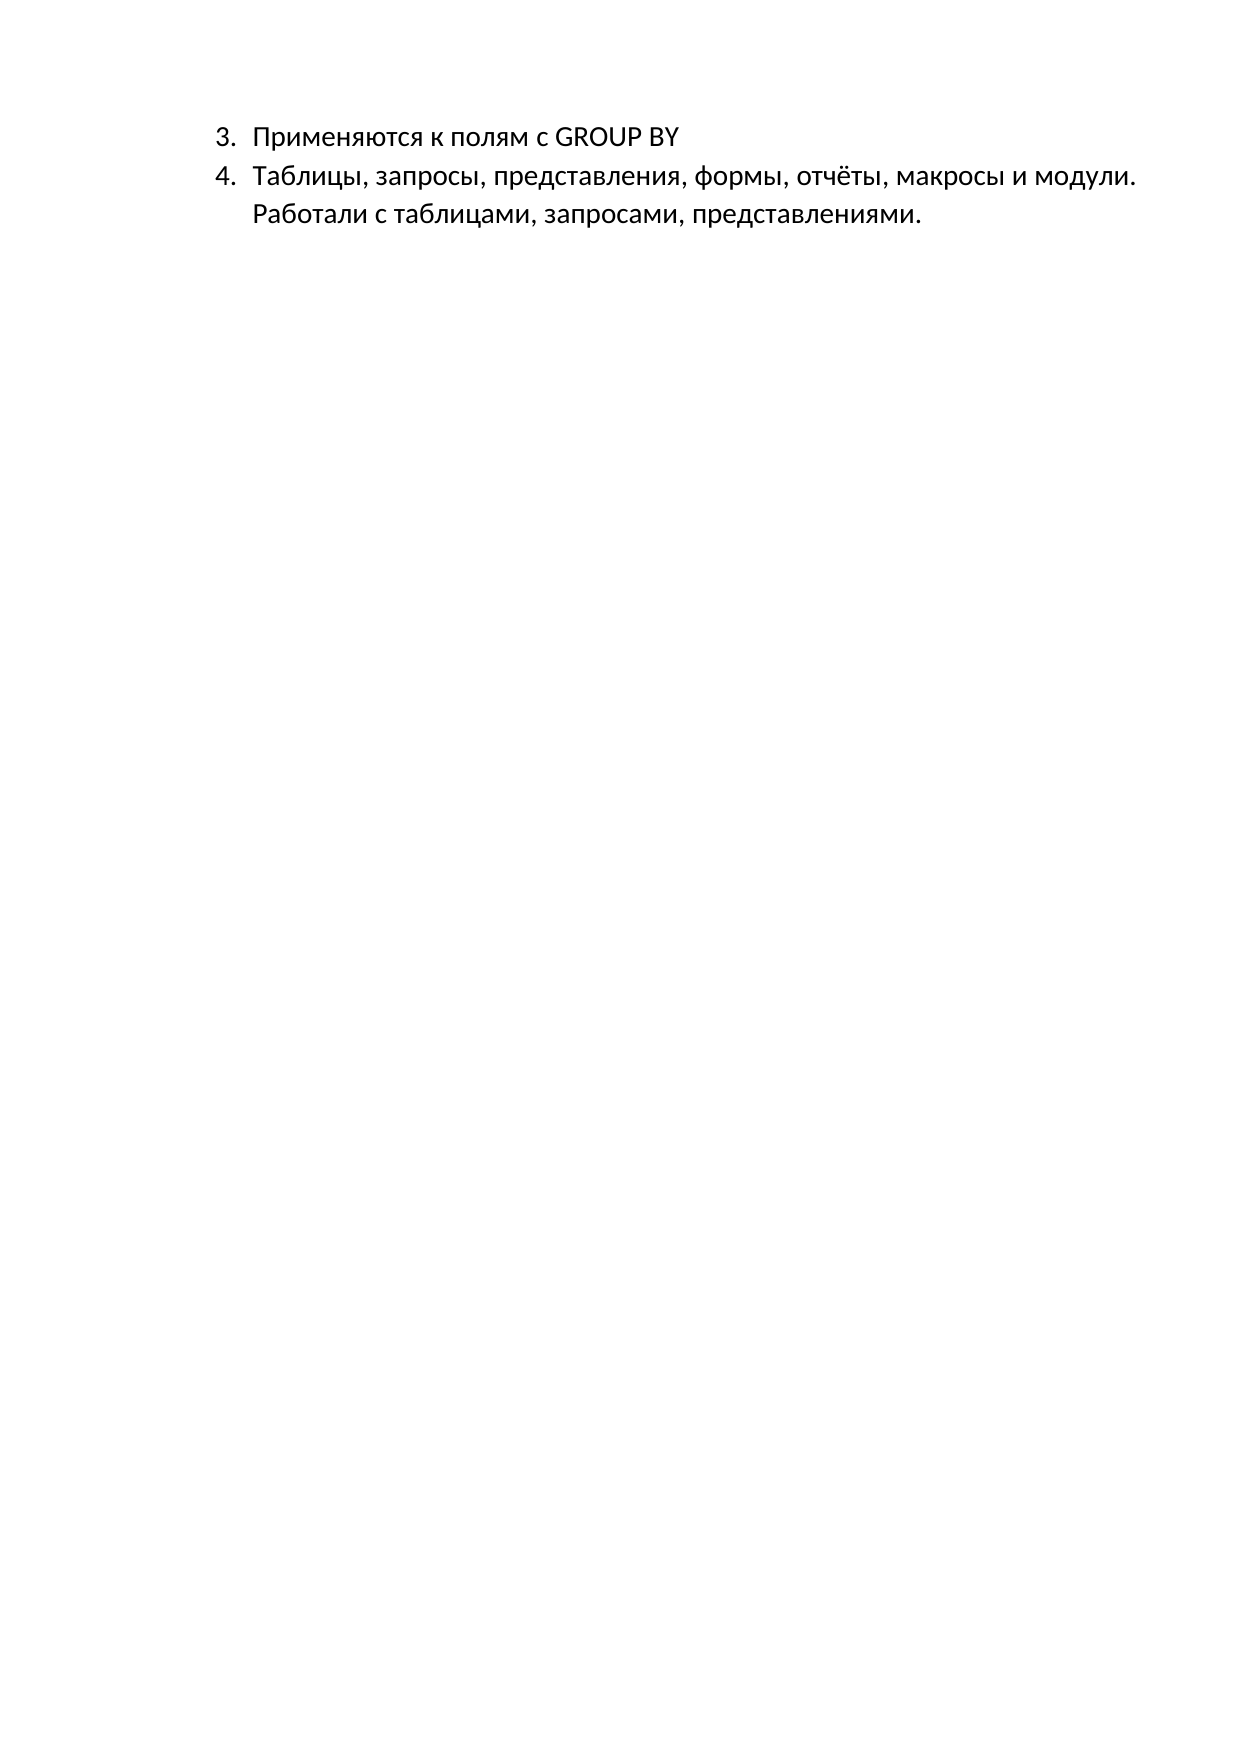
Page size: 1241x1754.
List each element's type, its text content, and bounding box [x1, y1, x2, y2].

list Таблицы, запросы, представления, формы, отчёты, макросы и модули. Работали с таблицами, запросами, представлениями. [215, 157, 1152, 231]
list Применяются к полям c GROUP BY [215, 118, 1152, 154]
